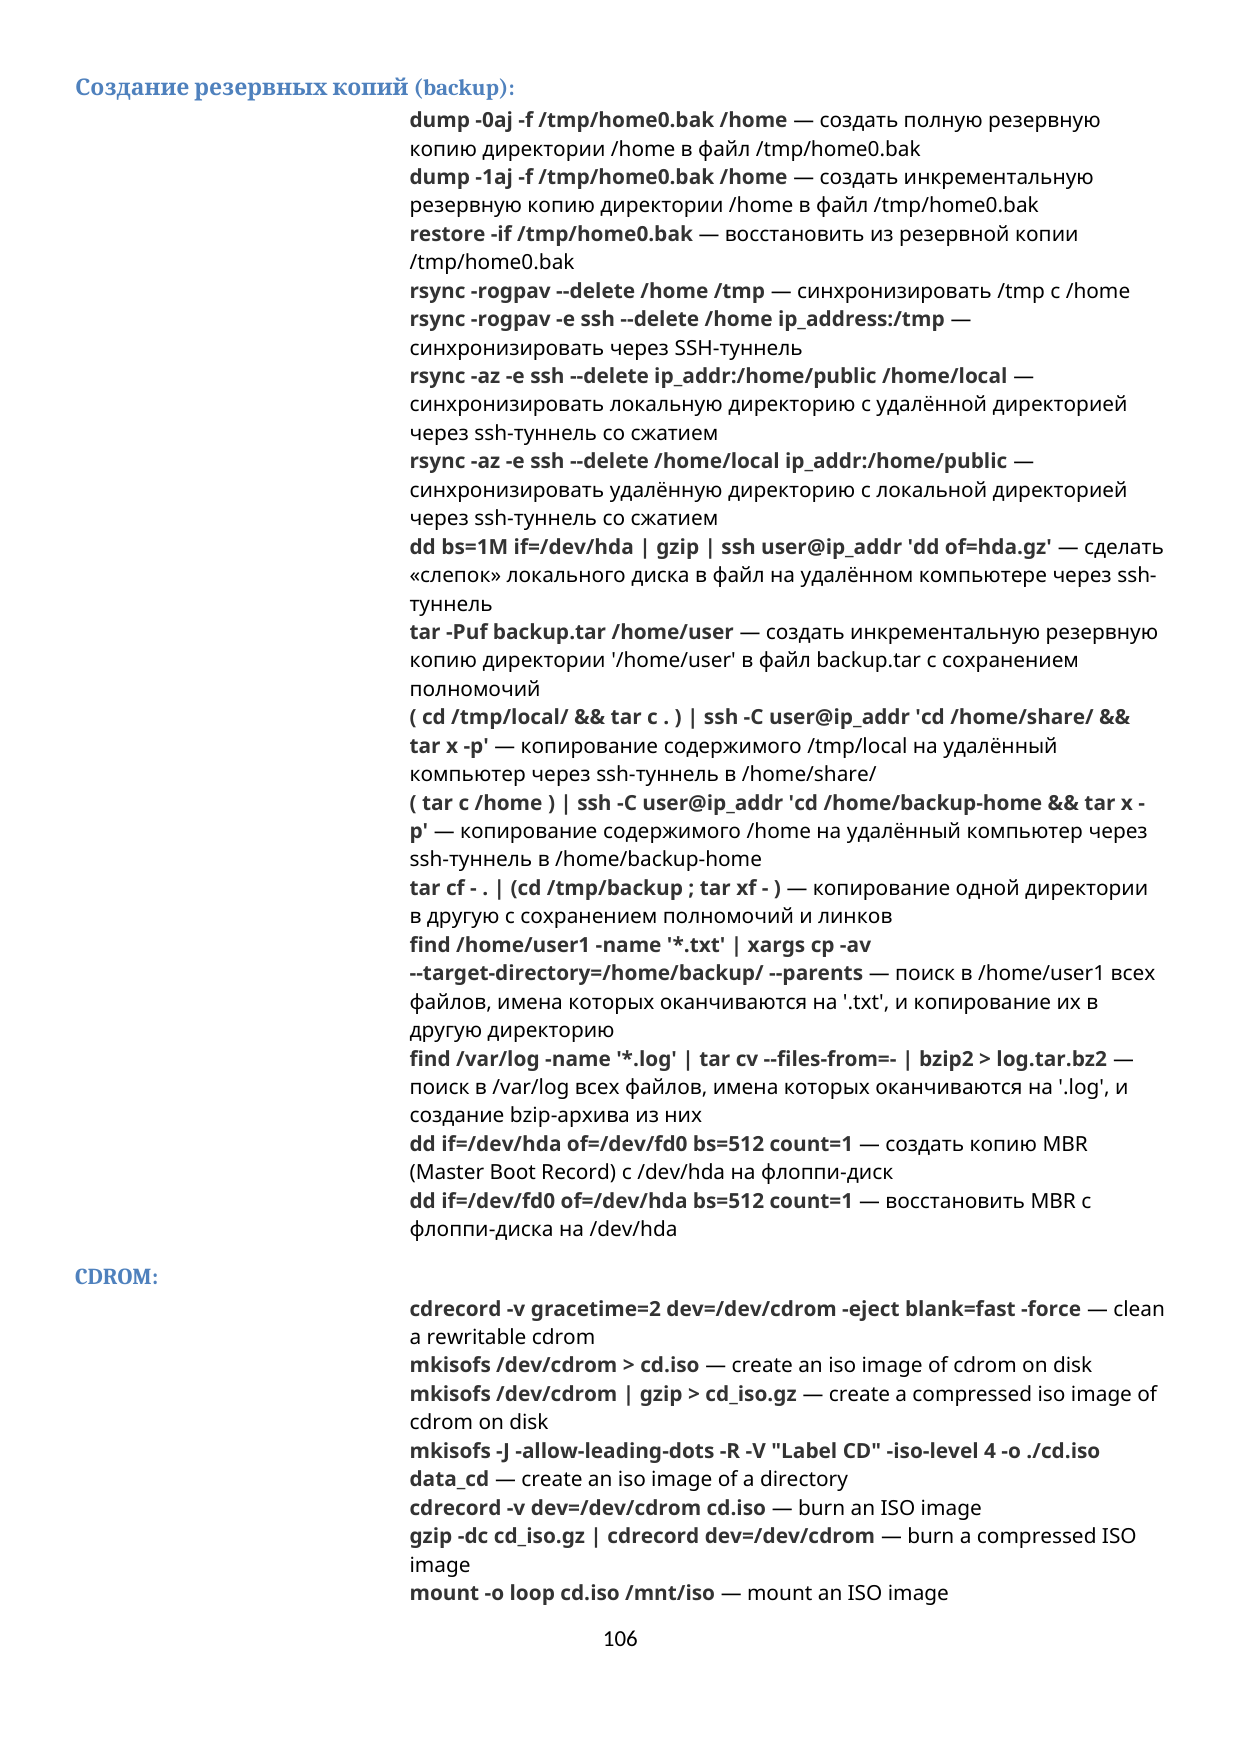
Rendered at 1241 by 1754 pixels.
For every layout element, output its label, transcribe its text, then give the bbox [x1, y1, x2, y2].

text dd if=/dev/fd0 of=/dev/hda bs=512 count=1 — восстановить MBR с флоппи-диска на /dev/hda [409, 1186, 1165, 1243]
text mkisofs -J -allow-leading-dots -R -V "Label CD" -iso-level 4 -o ./cd.iso data_cd — create an iso image of a directory [409, 1436, 1165, 1493]
text rsync -az -e ssh --delete /home/local ip_addr:/home/public — синхронизировать удалённую директорию с локальной директорией через ssh-туннель со сжатием [409, 446, 1165, 532]
text mount -o loop cd.iso /mnt/iso — mount an ISO image [409, 1578, 1165, 1607]
text dump -1aj -f /tmp/home0.bak /home — создать инкрементальную резервную копию директории /home в файл /tmp/home0.bak [409, 162, 1165, 219]
text mkisofs /dev/cdrom > cd.iso — create an iso image of cdrom on disk [409, 1351, 1165, 1379]
text gzip -dc cd_iso.gz | cdrecord dev=/dev/cdrom — burn a compressed ISO image [409, 1521, 1165, 1578]
text tar cf - . | (cd /tmp/backup ; tar xf - ) — копирование одной директории в другую с сохранением полномочий и линков [409, 873, 1165, 930]
text rsync -az -e ssh --delete ip_addr:/home/public /home/local — синхронизировать локальную директорию с удалённой директорией через ssh-туннель со сжатием [409, 361, 1165, 446]
text cdrecord -v dev=/dev/cdrom cd.iso — burn an ISO image [409, 1493, 1165, 1521]
text dd bs=1M if=/dev/hda | gzip | ssh user@ip_addr 'dd of=hda.gz' — сделать «слепок» локального диска в файл на удалённом компьютере через ssh-туннель [409, 532, 1165, 617]
text ( tar c /home ) | ssh -C user@ip_addr 'cd /home/backup-home && tar x -p' — копирование содержимого /home на удалённый компьютер через ssh-туннель в /home/backup-home [409, 788, 1165, 873]
text dd if=/dev/hda of=/dev/fd0 bs=512 count=1 — создать копию MBR (Master Boot Record) с /dev/hda на флоппи-диск [409, 1129, 1165, 1186]
text find /var/log -name '*.log' | tar cv --files-from=- | bzip2 > log.tar.bz2 — поиск в /var/log всех файлов, имена которых оканчиваются на '.log', и создание bzip-архива из них [409, 1044, 1165, 1129]
text dump -0aj -f /tmp/home0.bak /home — создать полную резервную копию директории /home в файл /tmp/home0.bak [409, 105, 1165, 162]
subtitle CDROM: [75, 1263, 1165, 1290]
text cdrecord -v gracetime=2 dev=/dev/cdrom -eject blank=fast -force — clean a rewritable cdrom [409, 1294, 1165, 1351]
text rsync -rogpav --delete /home /tmp — синхронизировать /tmp с /home [409, 276, 1165, 304]
text mkisofs /dev/cdrom | gzip > cd_iso.gz — create a compressed iso image of cdrom on disk [409, 1379, 1165, 1436]
text rsync -rogpav -e ssh --delete /home ip_address:/tmp — синхронизировать через SSH-туннель [409, 304, 1165, 361]
text ( cd /tmp/local/ && tar c . ) | ssh -C user@ip_addr 'cd /home/share/ && tar x -p' — копирование содержимого /tmp/local на удалённый компьютер через ssh-туннель в /home/share/ [409, 702, 1165, 788]
subtitle Создание резервных копий (backup): [75, 75, 1165, 101]
text tar -Puf backup.tar /home/user — создать инкрементальную резервную копию директории '/home/user' в файл backup.tar с сохранением полномочий [409, 617, 1165, 702]
text find /home/user1 -name '*.txt' | xargs cp -av --target-directory=/home/backup/ --parents — поиск в /home/user1 всех файлов, имена которых оканчиваются на '.txt', и копирование их в другую директорию [409, 930, 1165, 1044]
text restore -if /tmp/home0.bak — восстановить из резервной копии /tmp/home0.bak [409, 219, 1165, 276]
